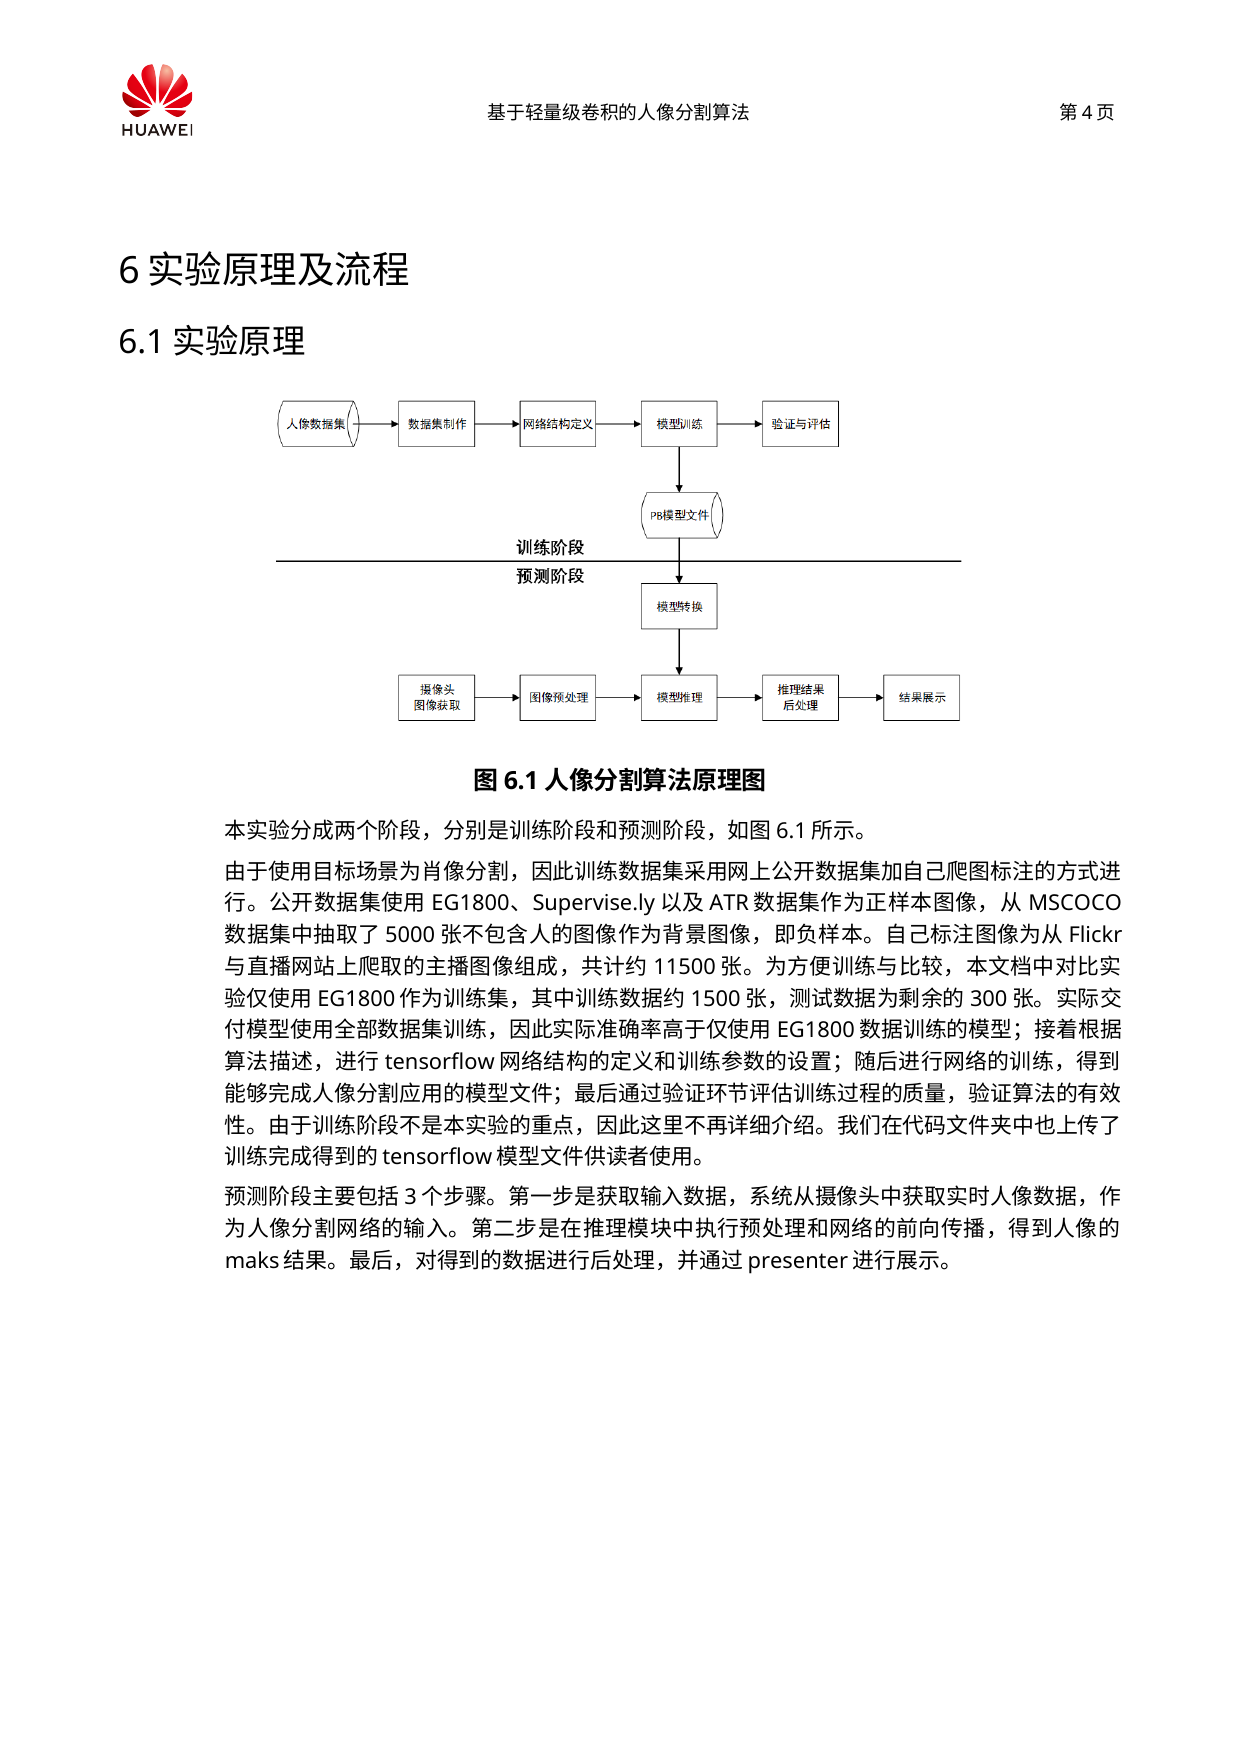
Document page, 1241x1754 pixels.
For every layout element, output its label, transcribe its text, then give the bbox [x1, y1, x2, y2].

picture [254, 371, 986, 753]
text 预测阶段主要包括3个步骤。第一步是获取输入数据，系统从摄像头中获取实时人像数据，作为人像分割网络的输入。第二步是在推理模块中执行预处理和网络的前向传播，得到人像的maks结果。最后，对得到的数据进行后处理，并通过presenter进行展示。 [224, 1179, 1122, 1274]
subtitle 6.1实验原理 [118, 315, 1122, 363]
text 本实验分成两个阶段，分别是训练阶段和预测阶段，如图6.1所示。 [224, 813, 1122, 845]
picture [122, 64, 193, 136]
text 由于使用目标场景为肖像分割，因此训练数据集采用网上公开数据集加自己爬图标注的方式进行。公开数据集使用EG1800、Supervise.ly以及ATR数据集作为正样本图像，从MSCOCO数据集中抽取了5000张不包含人的图像作为背景图像，即负样本。自己标注图像为从Flickr与直播网站上爬取的主播图像组成，共计约11500张。为方便训练与比较，本文档中对比实验仅使用EG1800作为训练集，其中训练数据约1500张，测试数据为剩余的300张。实际交付模型使用全部数据集训练，因此实际准确率高于仅使用EG1800数据训练的模型；接着根据算法描述，进行tensorflow网络结构的定义和训练参数的设置；随后进行网络的训练，得到能够完成人像分割应用的模型文件；最后通过验证环节评估训练过程的质量，验证算法的有效性。由于训练阶段不是本实验的重点，因此这里不再详细介绍。我们在代码文件夹中也上传了训练完成得到的tensorflow模型文件供读者使用。 [224, 854, 1122, 1171]
list 图6.1 人像分割算法原理图 [118, 761, 1122, 797]
subtitle 6实验原理及流程 [118, 240, 1122, 294]
